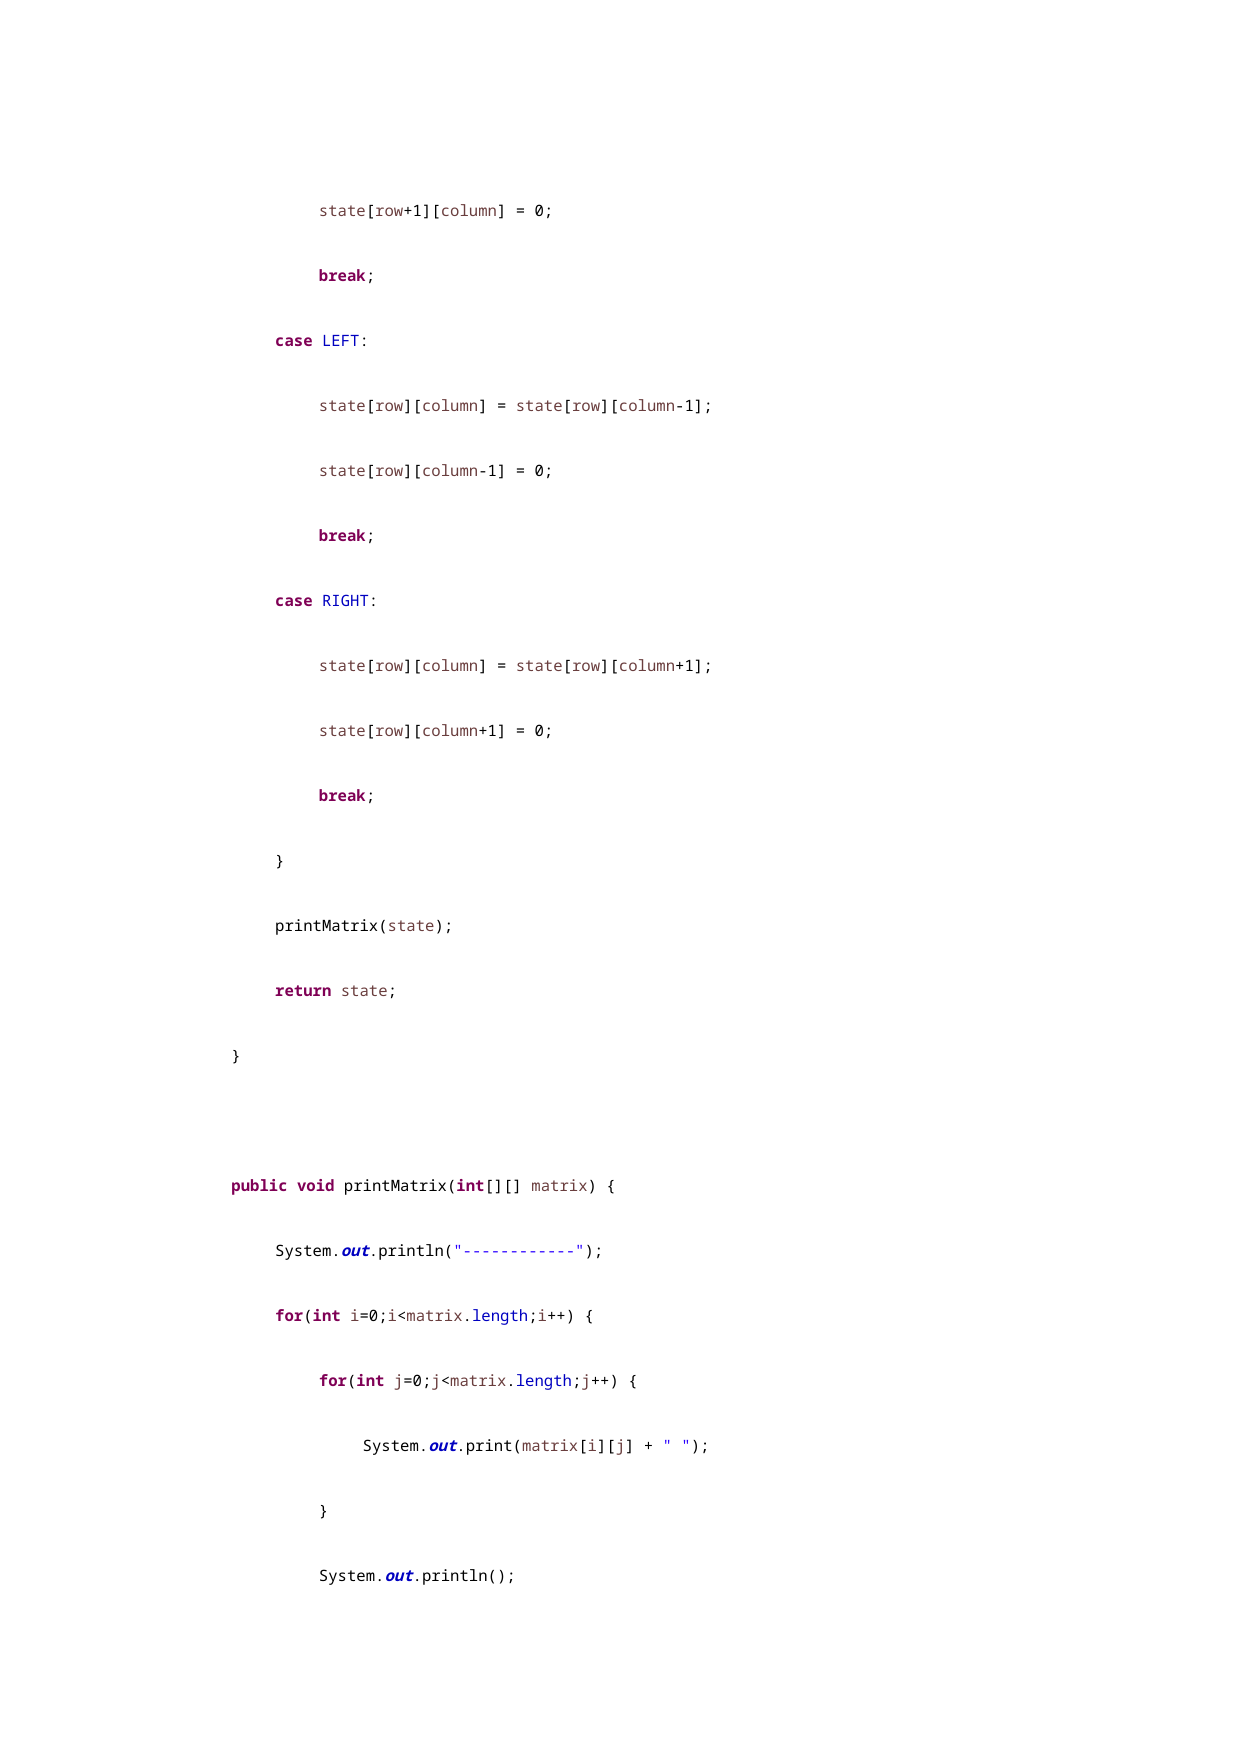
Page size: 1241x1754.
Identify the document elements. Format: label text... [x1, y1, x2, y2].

text } [187, 844, 1053, 877]
text state[row][column+1] = 0; [187, 714, 1053, 747]
text for(int i=0;i<matrix.length;i++) { [187, 1299, 1053, 1332]
text return state; [187, 974, 1053, 1007]
text case LEFT: [187, 324, 1053, 357]
text System.out.print(matrix[i][j] + " "); [187, 1429, 1053, 1462]
text state[row][column] = state[row][column+1]; [187, 649, 1053, 682]
text } [187, 1039, 1053, 1072]
text state[row+1][column] = 0; [187, 194, 1053, 227]
text System.out.println("------------"); [187, 1234, 1053, 1267]
text public void printMatrix(int[][] matrix) { [187, 1169, 1053, 1202]
text break; [187, 779, 1053, 812]
text break; [187, 519, 1053, 552]
text for(int j=0;j<matrix.length;j++) { [187, 1364, 1053, 1397]
text printMatrix(state); [187, 909, 1053, 942]
text state[row][column-1] = 0; [187, 454, 1053, 487]
text state[row][column] = state[row][column-1]; [187, 389, 1053, 422]
text } [187, 1494, 1053, 1527]
text System.out.println(); [187, 1559, 1053, 1592]
text case RIGHT: [187, 584, 1053, 617]
text break; [187, 259, 1053, 292]
